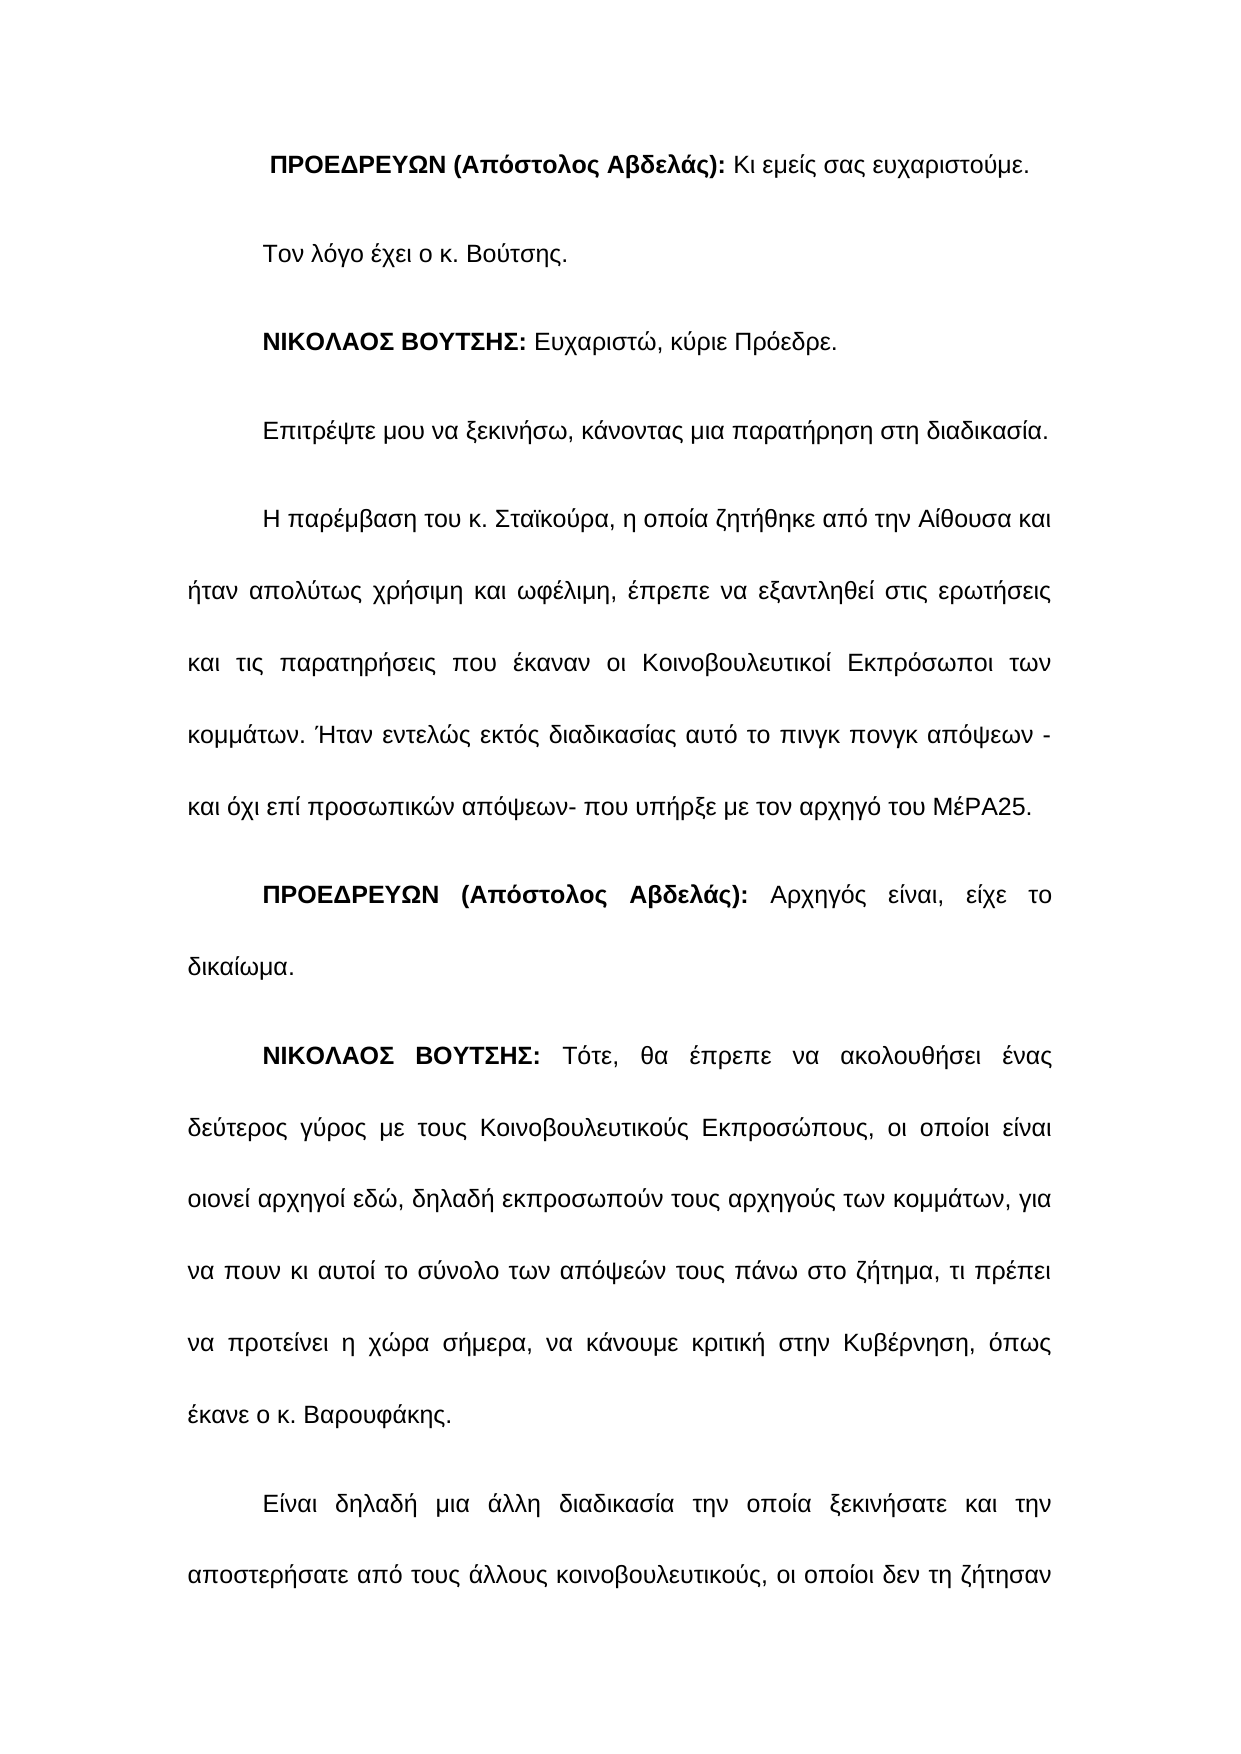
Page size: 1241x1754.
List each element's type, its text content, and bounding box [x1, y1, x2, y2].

text Τον λόγο έχει ο κ. Βούτσης. [187, 238, 1053, 267]
text ΝΙΚΟΛΑΟΣ ΒΟΥΤΣΗΣ: Τότε, θα έπρεπε να ακολουθήσει ένας δεύτερος γύρος με τους Κοινοβουλευτικούς Εκπροσώπους, οι οποίοι είναι οιονεί αρχηγοί εδώ, δηλαδή εκπροσωπούν τους αρχηγούς των κομμάτων, για να πουν κι αυτοί το σύνολο των απόψεών τους πάνω στο ζήτημα, τι πρέπει να προτείνει η χώρα σήμερα, να κάνουμε κριτική στην Κυβέρνηση, όπως έκανε ο κ. Βαρουφάκης. [187, 1041, 1053, 1429]
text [187, 1488, 1053, 1589]
text ΝΙΚΟΛΑΟΣ ΒΟΥΤΣΗΣ: Ευχαριστώ, κύριε Πρόεδρε. [187, 327, 1053, 356]
text ΠΡΟΕΔΡΕΥΩΝ (Απόστολος Αβδελάς): Αρχηγός είναι, είχε το δικαίωμα. [187, 880, 1053, 981]
text ΠΡΟΕΔΡΕΥΩΝ (Απόστολος Αβδελάς): Κι εμείς σας ευχαριστούμε. [187, 150, 1053, 179]
text Η παρέμβαση του κ. Σταϊκούρα, η οποία ζητήθηκε από την Αίθουσα και ήταν απολύτως χρήσιμη και ωφέλιμη, έπρεπε να εξαντληθεί στις ερωτήσεις και τις παρατηρήσεις που έκαναν οι Κοινοβουλευτικοί Εκπρόσωποι των κομμάτων. Ήταν εντελώς εκτός διαδικασίας αυτό το πινγκ πονγκ απόψεων -και όχι επί προσωπικών απόψεων- που υπήρξε με τον αρχηγό του ΜέΡΑ25. [187, 504, 1053, 820]
text Επιτρέψτε μου να ξεκινήσω, κάνοντας μια παρατήρηση στη διαδικασία. [187, 416, 1053, 444]
